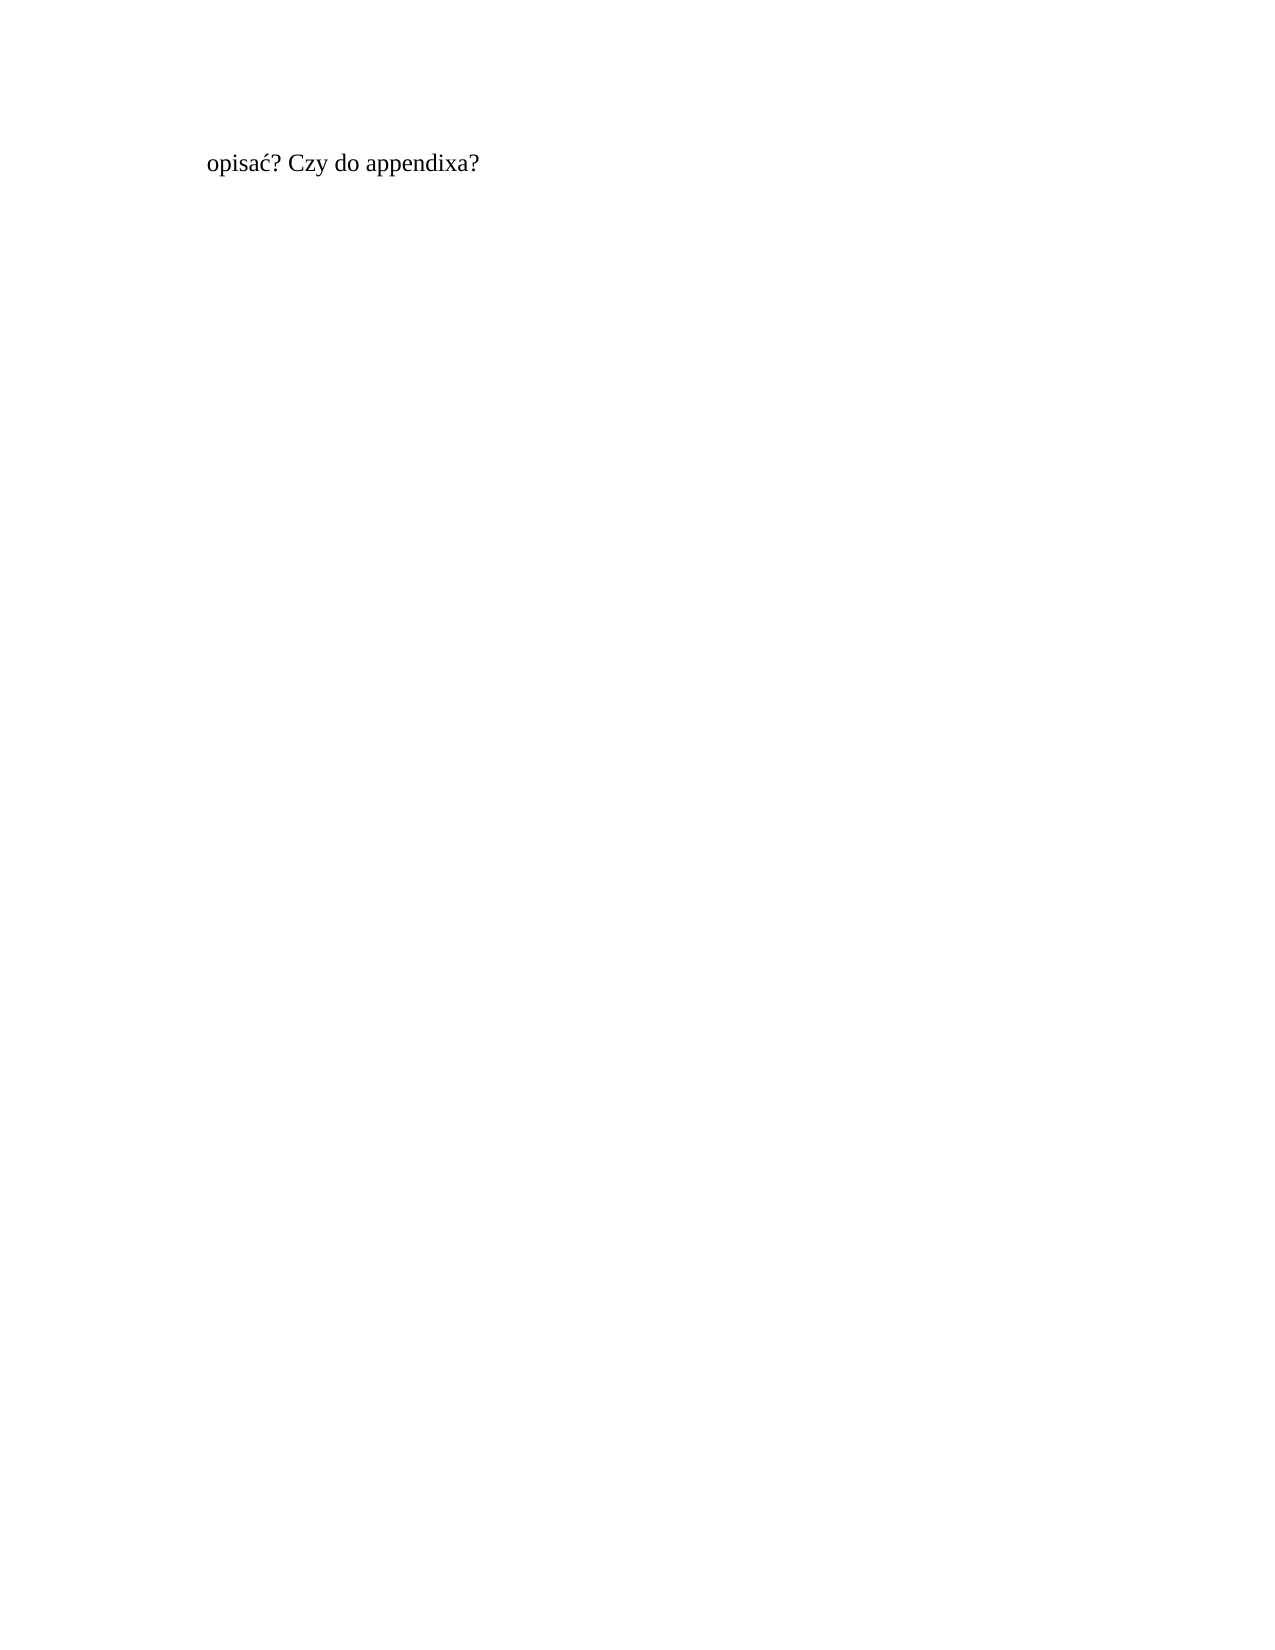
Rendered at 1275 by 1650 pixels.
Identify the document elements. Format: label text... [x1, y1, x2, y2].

text opisać? Czy do appendixa? [148, 148, 1127, 176]
